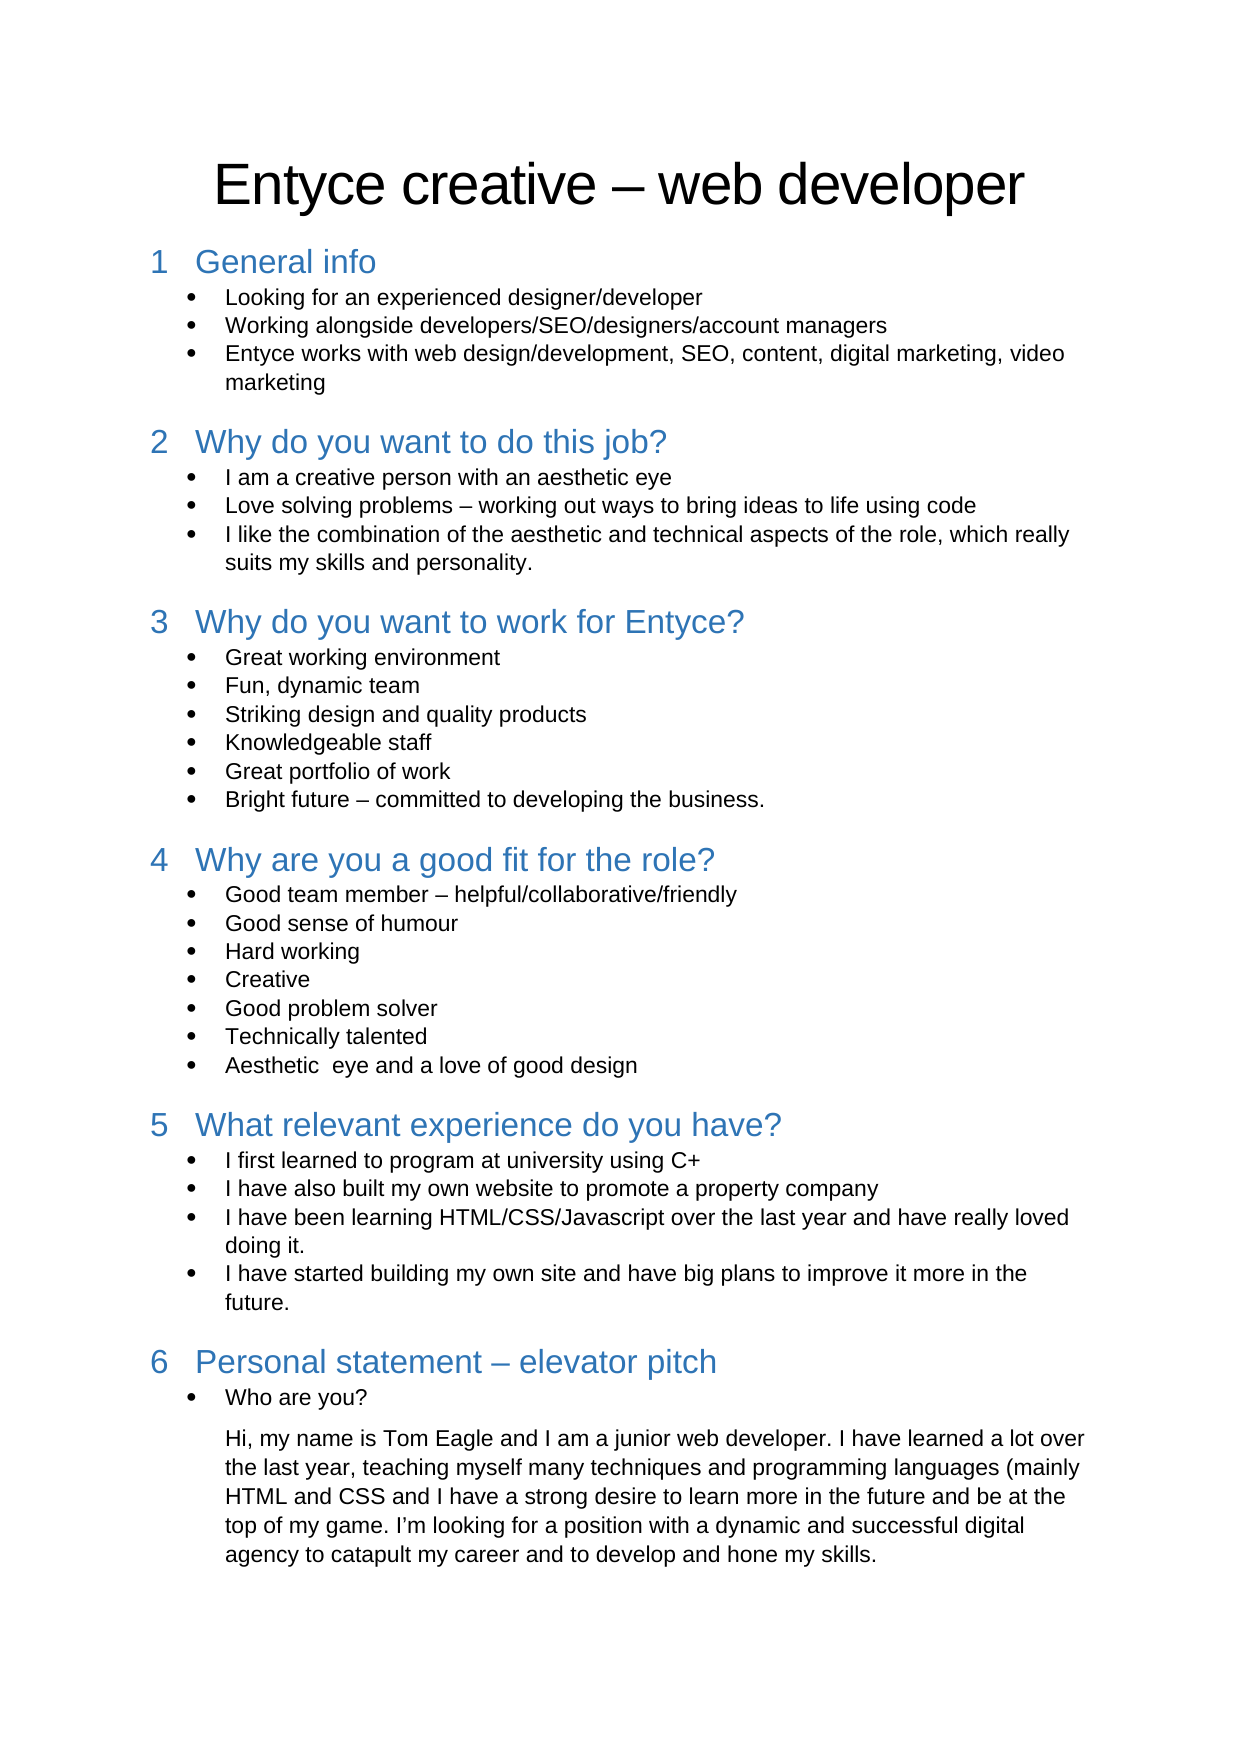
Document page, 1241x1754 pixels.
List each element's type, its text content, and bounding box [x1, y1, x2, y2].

list Love solving problems – working out ways to bring ideas to life using code [187, 492, 1090, 518]
subtitle Personal statement – elevator pitch [150, 1342, 1090, 1381]
list Aesthetic eye and a love of good design [187, 1052, 1090, 1078]
list Great portfolio of work [187, 758, 1090, 784]
list I am a creative person with an aesthetic eye [187, 464, 1090, 490]
subtitle What relevant experience do you have? [150, 1105, 1090, 1143]
list Entyce works with web design/development, SEO, content, digital marketing, video marketing [187, 340, 1090, 395]
subtitle Why do you want to do this job? [150, 422, 1090, 461]
list Creative [187, 966, 1090, 993]
list Working alongside developers/SEO/designers/account managers [187, 312, 1090, 338]
text Hi, my name is Tom Eagle and I am a junior web developer. I have learned a lot over the last year, teaching myself many techniques and programming languages (mainly HTML and CSS and I have a strong desire to learn more in the future and be at the top of my game. I’m looking for a position with a dynamic and successful digital agency to catapult my career and to develop and hone my skills. [225, 1425, 1090, 1567]
list I have been learning HTML/CSS/Javascript over the last year and have really loved doing it. [187, 1203, 1090, 1258]
list Bright future – committed to developing the business. [187, 786, 1090, 812]
list Good team member – helpful/collaborative/friendly [187, 881, 1090, 907]
list Good problem solver [187, 995, 1090, 1021]
subtitle Why do you want to work for Entyce? [150, 602, 1090, 641]
list I first learned to program at university using C+ [187, 1147, 1090, 1173]
list I have started building my own site and have big plans to improve it more in the future. [187, 1260, 1090, 1315]
list Hard working [187, 938, 1090, 964]
title Entyce creative – web developer [150, 150, 1090, 217]
list Who are you? [187, 1384, 1090, 1410]
list Great working environment [187, 644, 1090, 670]
list Good sense of humour [187, 909, 1090, 936]
list Fun, dynamic team [187, 672, 1090, 699]
list Technically talented [187, 1023, 1090, 1049]
list Striking design and quality products [187, 701, 1090, 727]
subtitle Why are you a good fit for the role? [150, 839, 1090, 878]
subtitle General info [150, 242, 1090, 281]
list Looking for an experienced designer/developer [187, 283, 1090, 310]
list I like the combination of the aesthetic and technical aspects of the role, which really suits my skills and personality. [187, 521, 1090, 575]
list Knowledgeable staff [187, 729, 1090, 756]
list I have also built my own website to promote a property company [187, 1175, 1090, 1201]
